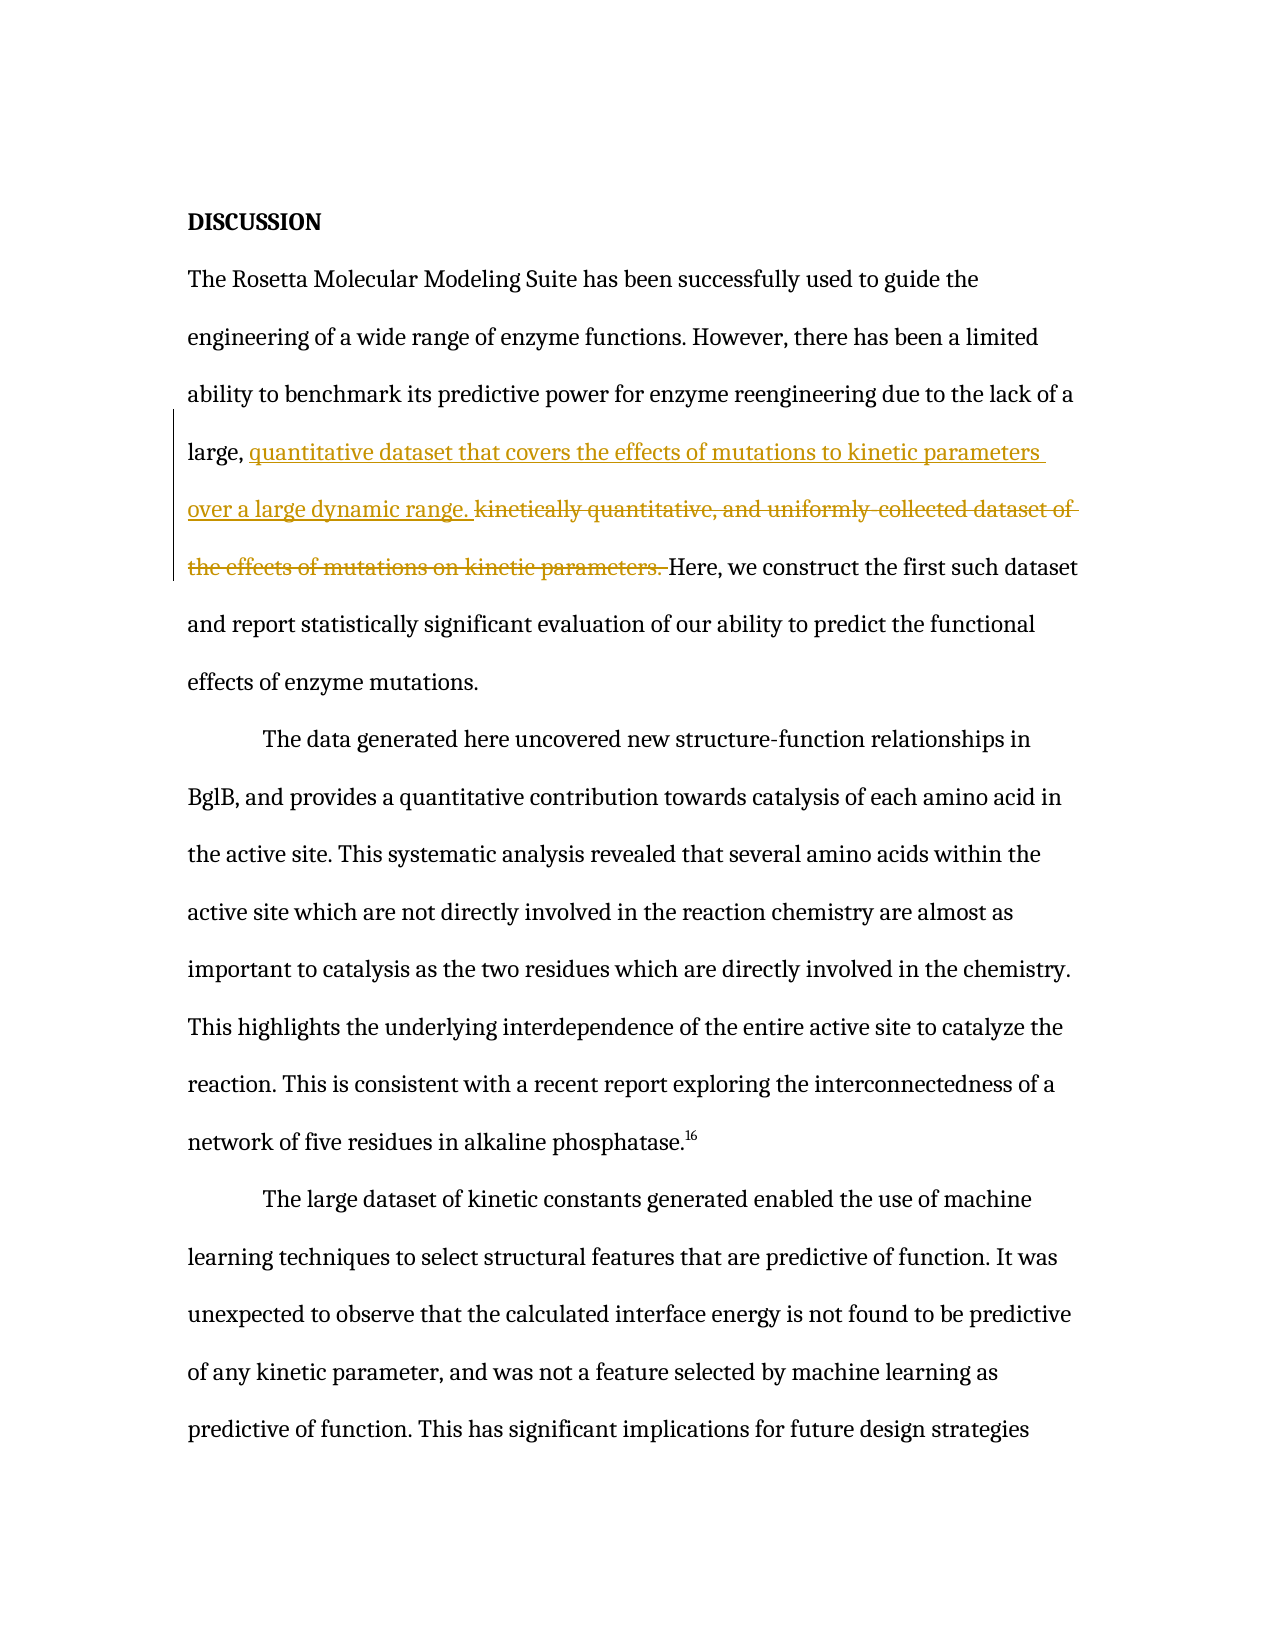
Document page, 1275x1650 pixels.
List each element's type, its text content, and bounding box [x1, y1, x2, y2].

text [187, 1185, 1087, 1444]
text DISCUSSION [187, 207, 1087, 236]
text The Rosetta Molecular Modeling Suite has been successfully used to guide the engineering of a wide range of enzyme functions. However, there has been a limited ability to benchmark its predictive power for enzyme reengineering due to the lack of a large, Here, we construct the first such dataset and report statistically significant evaluation of our ability to predict the functional effects of enzyme mutations. [187, 265, 1087, 696]
text The data generated here uncovered new structure-function relationships in BglB, and provides a quantitative contribution towards catalysis of each amino acid in the active site. This systematic analysis revealed that several amino acids within the active site which are not directly involved in the reaction chemistry are almost as important to catalysis as the two residues which are directly involved in the chemistry. This highlights the underlying interdependence of the entire active site to catalyze the reaction. This is consistent with a recent report exploring the interconnectedness of a network of five residues in alkaline phosphatase.16 [187, 725, 1087, 1156]
